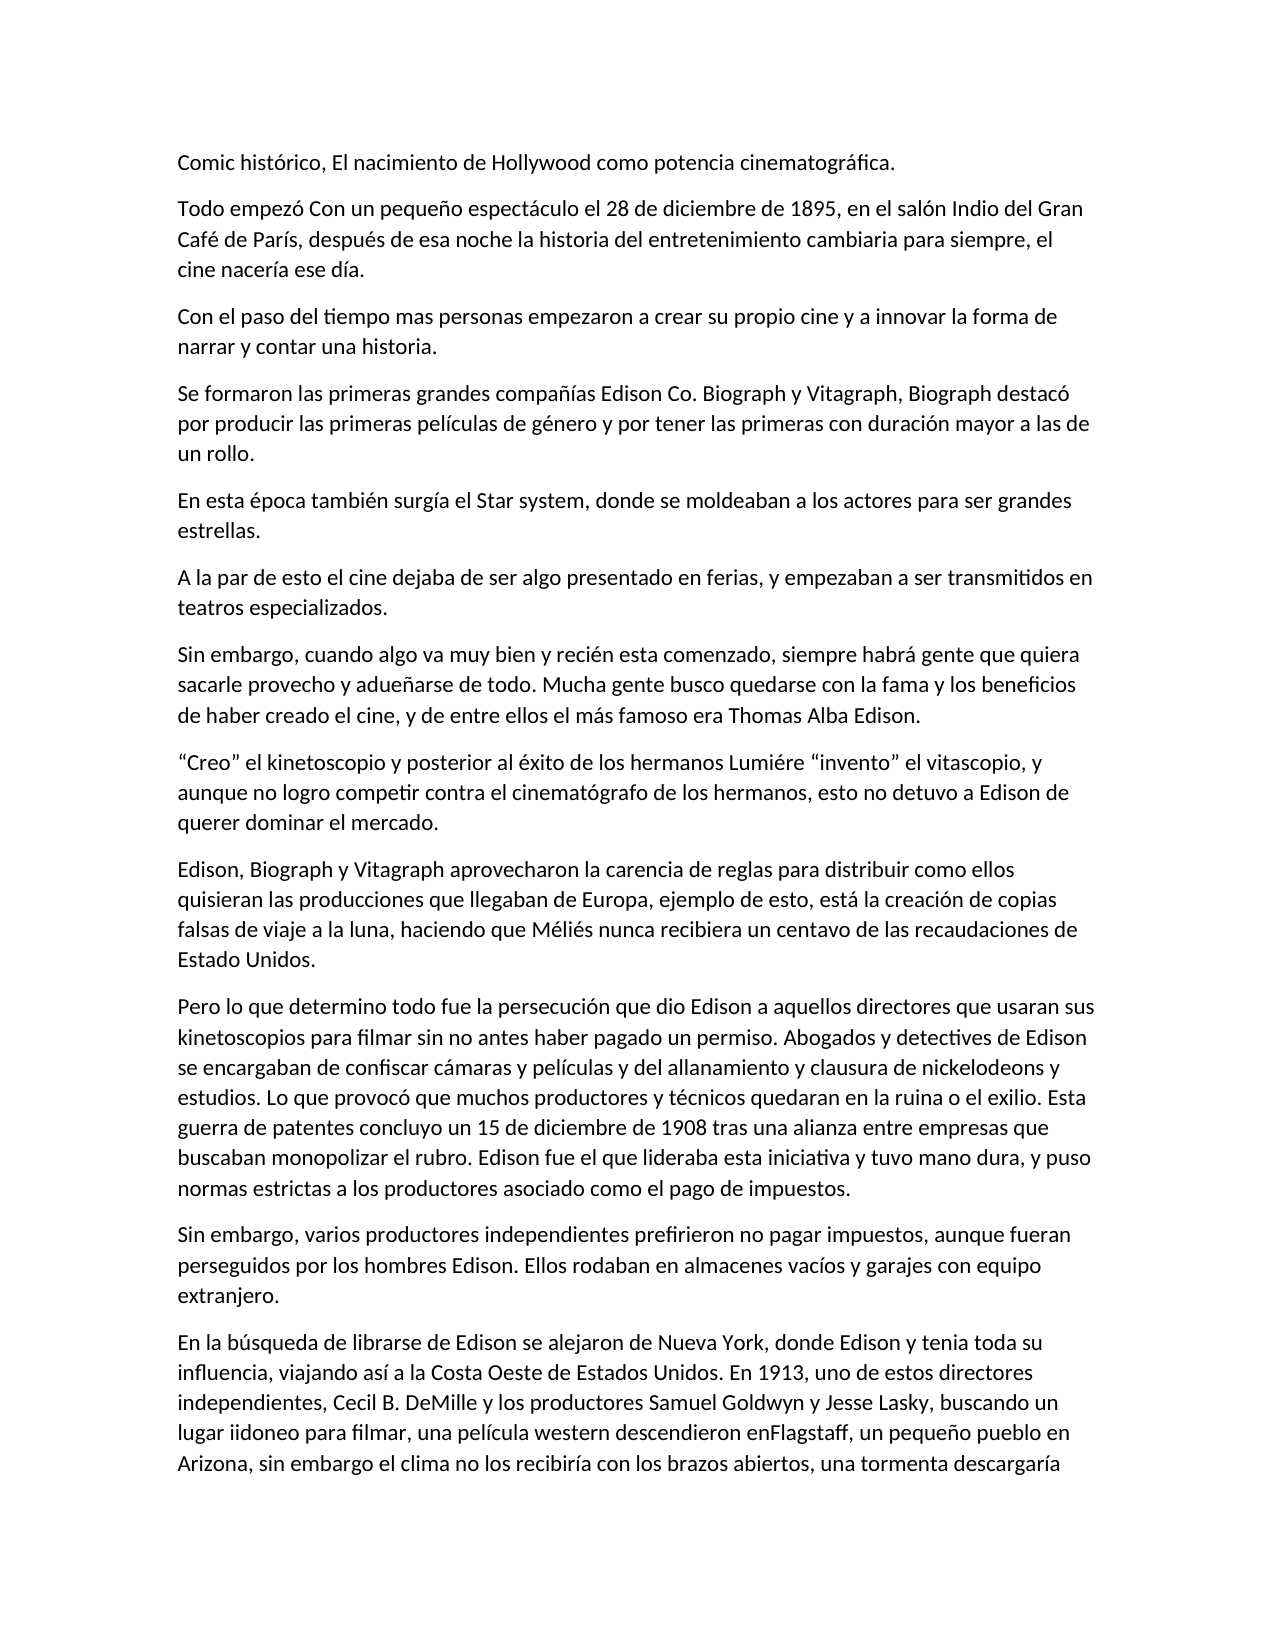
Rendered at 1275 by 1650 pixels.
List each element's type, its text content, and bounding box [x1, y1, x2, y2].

text Edison, Biograph y Vitagraph aprovecharon la carencia de reglas para distribuir como ellos quisieran las producciones que llegaban de Europa, ejemplo de esto, está la creación de copias falsas de viaje a la luna, haciendo que Méliés nunca recibiera un centavo de las recaudaciones de Estado Unidos. [177, 855, 1098, 973]
text Se formaron las primeras grandes compañías Edison Co. Biograph y Vitagraph, Biograph destacó por producir las primeras películas de género y por tener las primeras con duración mayor a las de un rollo. [177, 379, 1098, 467]
text A la par de esto el cine dejaba de ser algo presentado en ferias, y empezaban a ser transmitidos en teatros especializados. [177, 563, 1098, 621]
text Pero lo que determino todo fue la persecución que dio Edison a aquellos directores que usaran sus kinetoscopios para filmar sin no antes haber pagado un permiso. Abogados y detectives de Edison se encargaban de confiscar cámaras y películas y del allanamiento y clausura de nickelodeons y estudios. Lo que provocó que muchos productores y técnicos quedaran en la ruina o el exilio. Esta guerra de patentes concluyo un 15 de diciembre de 1908 tras una alianza entre empresas que buscaban monopolizar el rubro. Edison fue el que lideraba esta iniciativa y tuvo mano dura, y puso normas estrictas a los productores asociado como el pago de impuestos. [177, 992, 1098, 1202]
text Con el paso del tiempo mas personas empezaron a crear su propio cine y a innovar la forma de narrar y contar una historia. [177, 302, 1098, 360]
text En esta época también surgía el Star system, donde se moldeaban a los actores para ser grandes estrellas. [177, 486, 1098, 544]
text Comic histórico, El nacimiento de Hollywood como potencia cinematográfica. [177, 148, 1098, 176]
text “Creo” el kinetoscopio y posterior al éxito de los hermanos Lumiére “invento” el vitascopio, y aunque no logro competir contra el cinematógrafo de los hermanos, esto no detuvo a Edison de querer dominar el mercado. [177, 748, 1098, 836]
text Sin embargo, varios productores independientes prefirieron no pagar impuestos, aunque fueran perseguidos por los hombres Edison. Ellos rodaban en almacenes vacíos y garajes con equipo extranjero. [177, 1221, 1098, 1309]
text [177, 1328, 1098, 1477]
text Sin embargo, cuando algo va muy bien y recién esta comenzado, siempre habrá gente que quiera sacarle provecho y adueñarse de todo. Mucha gente busco quedarse con la fama y los beneficios de haber creado el cine, y de entre ellos el más famoso era Thomas Alba Edison. [177, 640, 1098, 729]
text Todo empezó Con un pequeño espectáculo el 28 de diciembre de 1895, en el salón Indio del Gran Café de París, después de esa noche la historia del entretenimiento cambiaria para siempre, el cine nacería ese día. [177, 194, 1098, 283]
